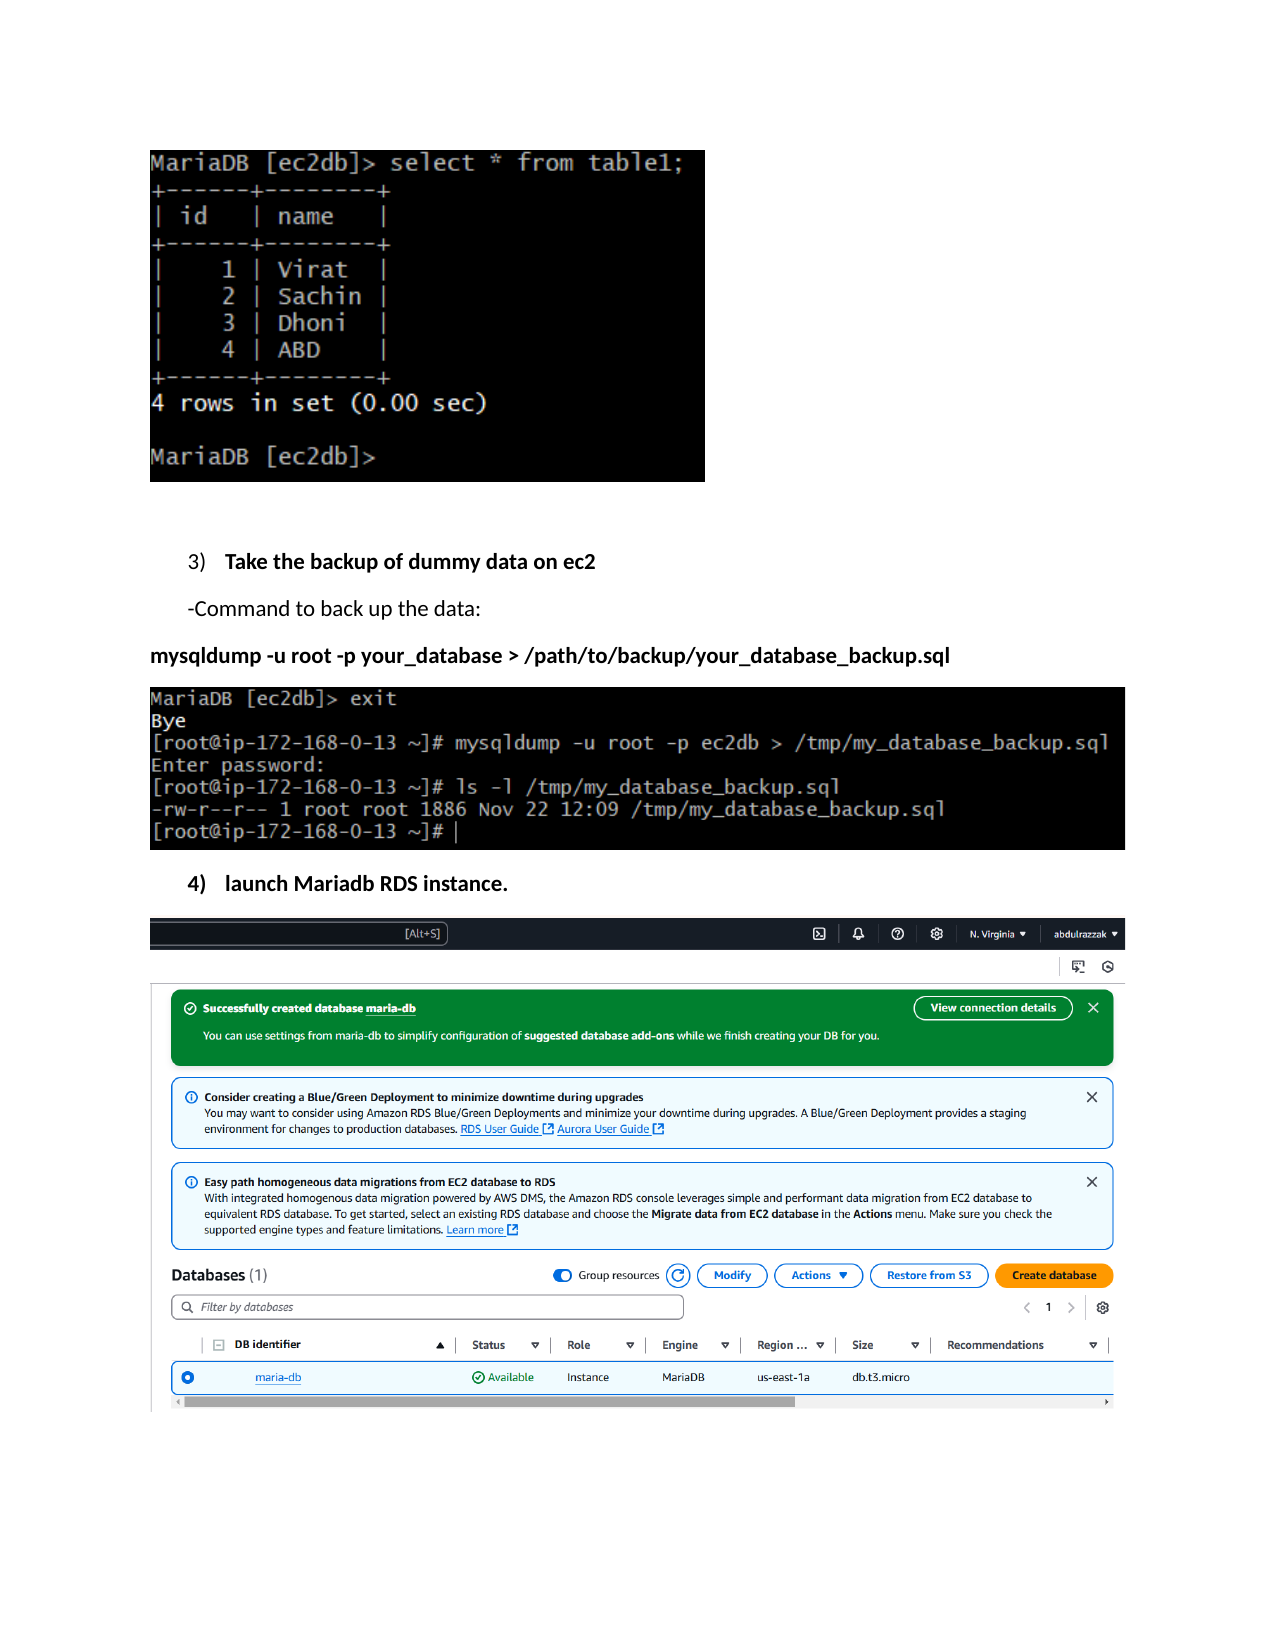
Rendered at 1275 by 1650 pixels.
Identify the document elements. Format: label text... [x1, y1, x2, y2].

list launch Mariadb RDS instance. [187, 869, 1125, 897]
picture [150, 915, 1125, 1412]
text -Command to back up the data: [150, 594, 1125, 622]
list Take the backup of dummy data on ec2 [187, 547, 1125, 575]
picture [150, 150, 705, 482]
picture [150, 687, 1125, 850]
text mysqldump -u root -p your_database > /path/to/backup/your_database_backup.sql [150, 641, 1125, 669]
